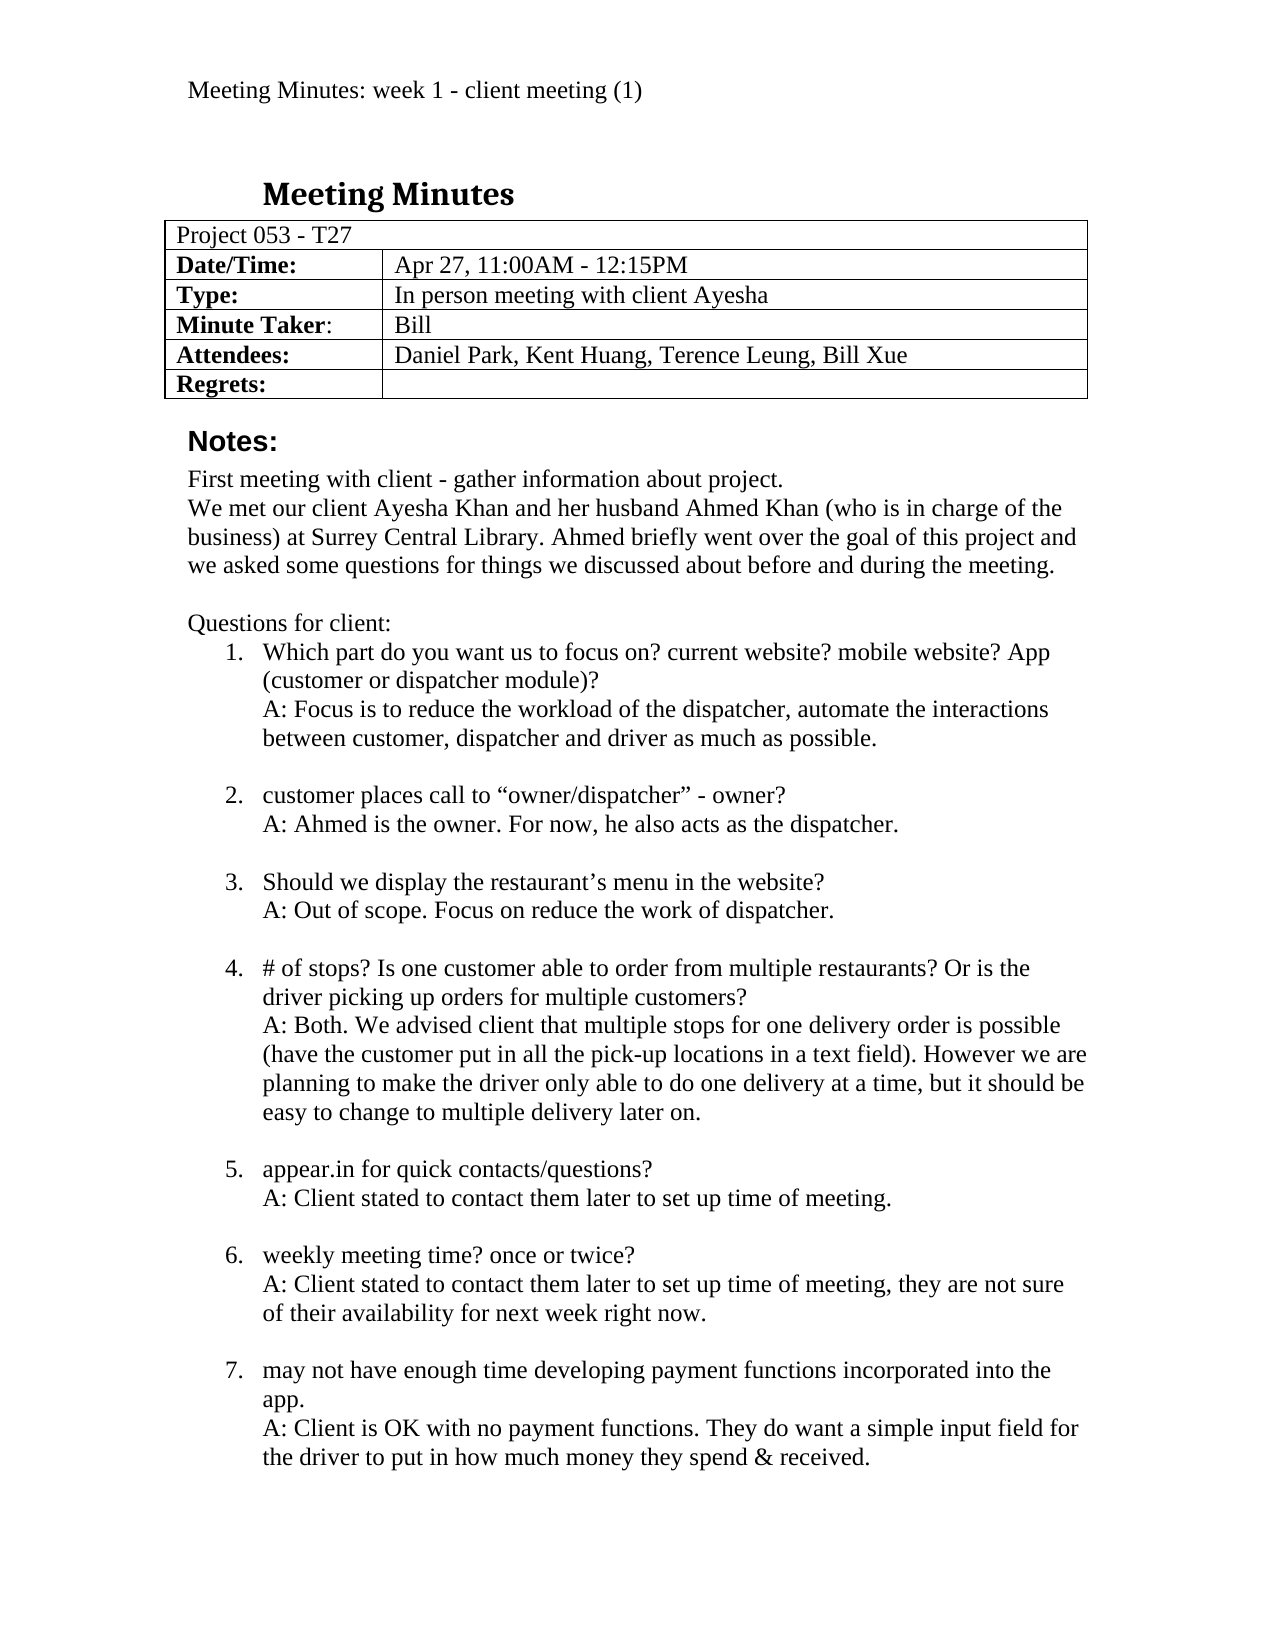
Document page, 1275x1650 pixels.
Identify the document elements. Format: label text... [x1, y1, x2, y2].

table_cell Date/Time: [166, 250, 382, 279]
table_cell Daniel Park, Kent Huang, Terence Leung, Bill Xue [383, 340, 1087, 368]
text A: Out of scope. Focus on reduce the work of dispatcher. [187, 895, 1087, 924]
table_cell Apr 27, 11:00AM - 12:15PM [383, 250, 1087, 279]
table_cell Attendees: [166, 340, 382, 368]
table_cell Type: [166, 280, 382, 309]
list # of stops? Is one customer able to order from multiple restaurants? Or is the driver picking up orders for multiple customers? [225, 953, 1087, 1010]
text Questions for client: [187, 608, 1087, 637]
table_cell Bill [383, 310, 1087, 339]
table_header Project 053 - T27 [166, 221, 1087, 249]
text A: Client stated to contact them later to set up time of meeting. [187, 1183, 1087, 1212]
list weekly meeting time? once or twice? [225, 1240, 1087, 1269]
list customer places call to “owner/dispatcher” - owner? [225, 780, 1087, 809]
list may not have enough time developing payment functions incorporated into the app. [225, 1355, 1087, 1413]
subtitle Notes: [187, 424, 1087, 458]
text We met our client Ayesha Khan and her husband Ahmed Khan (who is in charge of the business) at Surrey Central Library. Ahmed briefly went over the goal of this project and we asked some questions for things we discussed about before and during the meeting. [187, 493, 1087, 579]
text A: Both. We advised client that multiple stops for one delivery order is possible (have the customer put in all the pick-up locations in a text field). However we are planning to make the driver only able to do one delivery at a time, but it should be easy to change to multiple delivery later on. [262, 1010, 1087, 1125]
text A: Focus is to reduce the workload of the dispatcher, automate the interactions between customer, dispatcher and driver as much as possible. [262, 694, 1087, 752]
table_cell [383, 370, 1087, 398]
text A: Ahmed is the owner. For now, he also acts as the dispatcher. [187, 809, 1087, 838]
table_cell In person meeting with client Ayesha [383, 280, 1087, 309]
list appear.in for quick contacts/questions? [225, 1154, 1087, 1183]
text A: Client stated to contact them later to set up time of meeting, they are not sure of their availability for next week right now. [262, 1269, 1087, 1327]
table_cell Regrets: [166, 370, 382, 398]
table_cell Minute Taker: [166, 310, 382, 339]
list Should we display the restaurant’s menu in the website? [225, 867, 1087, 895]
subtitle Meeting Minutes [187, 175, 1087, 213]
list Which part do you want us to focus on? current website? mobile website? App (customer or dispatcher module)? [225, 637, 1087, 694]
text First meeting with client - gather information about project. [187, 464, 1087, 493]
text A: Client is OK with no payment functions. They do want a simple input field for the driver to put in how much money they spend & received. [262, 1413, 1087, 1470]
